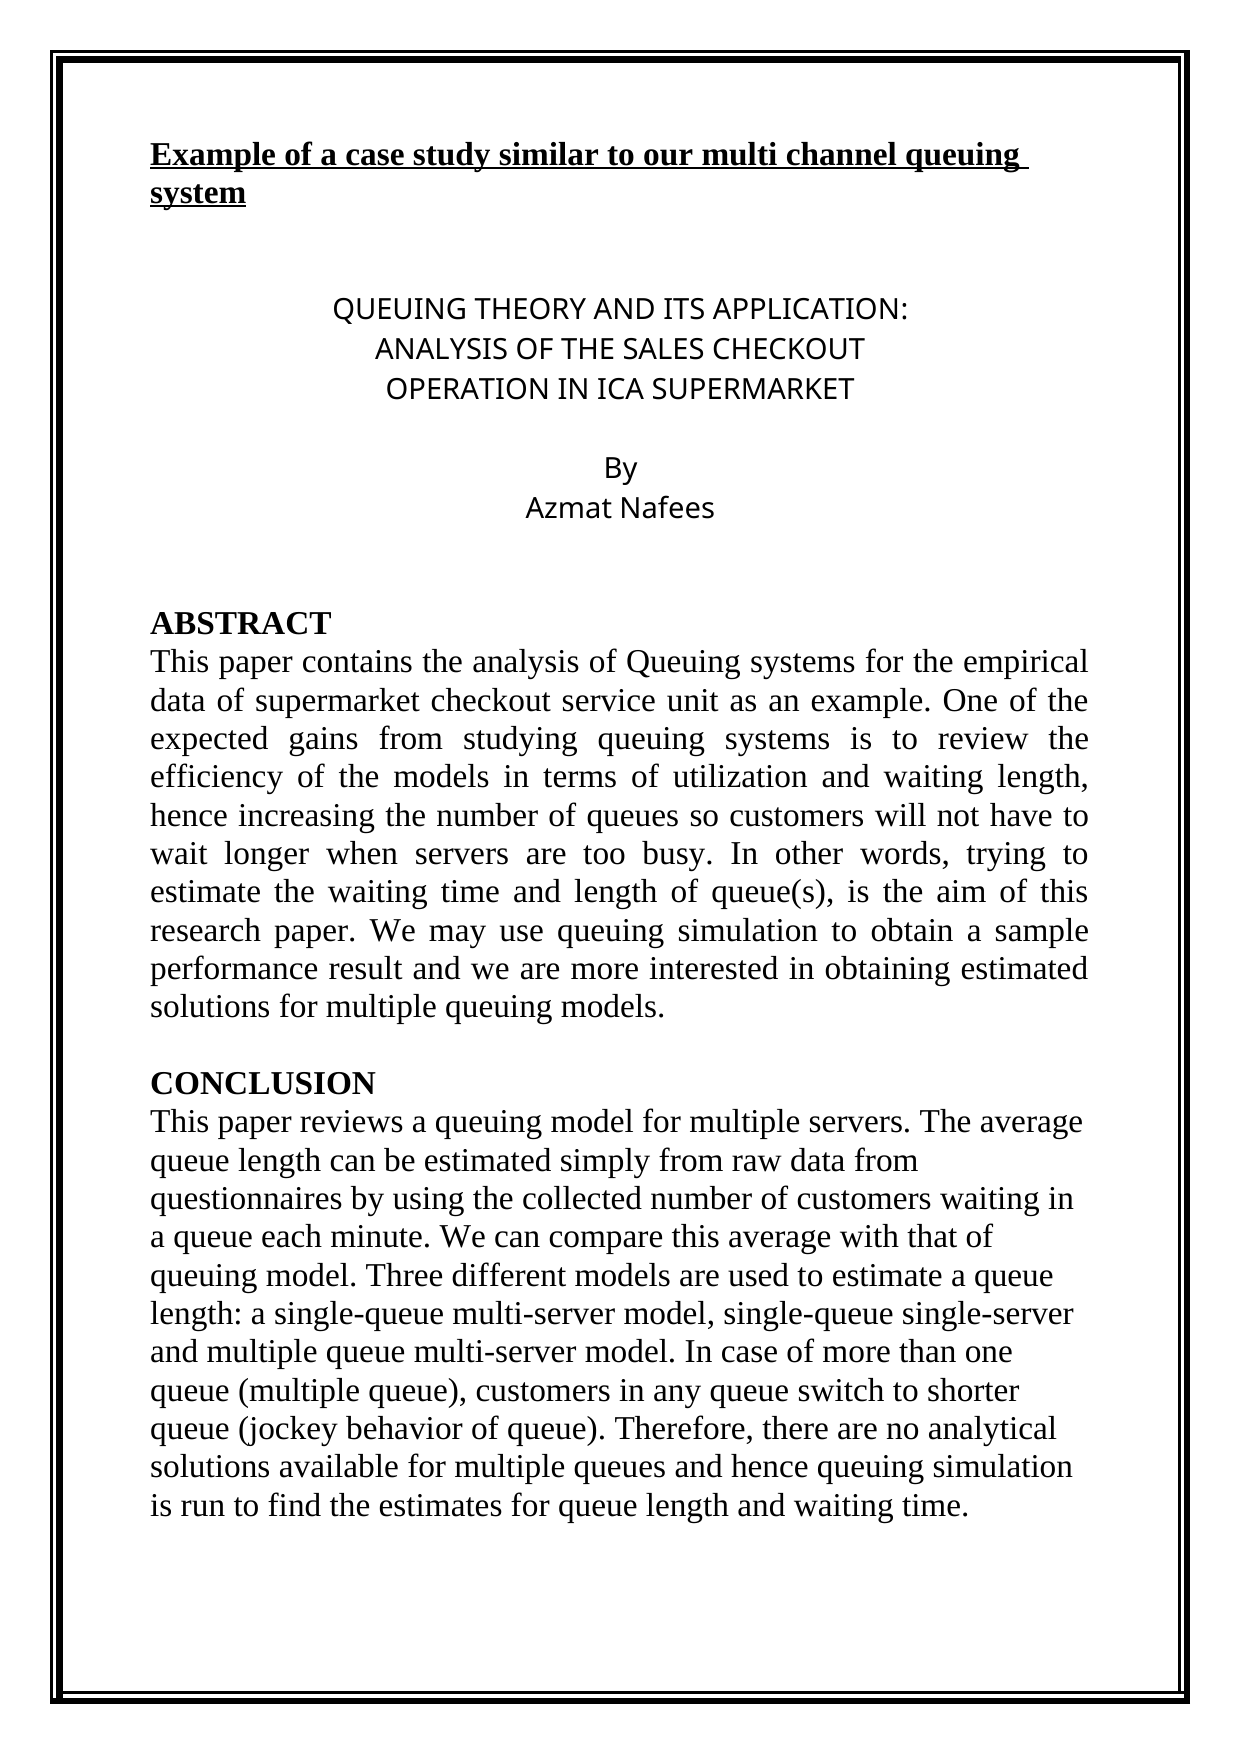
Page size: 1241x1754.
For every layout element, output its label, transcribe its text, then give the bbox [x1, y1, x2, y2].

text QUEUING THEORY AND ITS APPLICATION: [150, 288, 1090, 328]
text This paper reviews a queuing model for multiple servers. The average queue length can be estimated simply from raw data from questionnaires by using the collected number of customers waiting in a queue each minute. We can compare this average with that of queuing model. Three different models are used to estimate a queue length: a single-queue multi-server model, single-queue single-server and multiple queue multi-server model. In case of more than one queue (multiple queue), customers in any queue switch to shorter queue (jockey behavior of queue). Therefore, there are no analytical solutions available for multiple queues and hence queuing simulation is run to find the estimates for queue length and waiting time. [150, 1102, 1090, 1523]
text CONCLUSION [150, 1063, 1090, 1102]
text Azmat Nafees [150, 487, 1090, 527]
text ABSTRACT [150, 603, 1090, 642]
text OPERATION IN ICA SUPERMARKET [150, 368, 1090, 408]
text By [150, 447, 1090, 487]
text ANALYSIS OF THE SALES CHECKOUT [150, 328, 1090, 368]
text Example of a case study similar to our multi channel queuing system [150, 134, 1090, 211]
text This paper contains the analysis of Queuing systems for the empirical data of supermarket checkout service unit as an example. One of the expected gains from studying queuing systems is to review the efficiency of the models in terms of utilization and waiting length, hence increasing the number of queues so customers will not have to wait longer when servers are too busy. In other words, trying to estimate the waiting time and length of queue(s), is the aim of this research paper. We may use queuing simulation to obtain a sample performance result and we are more interested in obtaining estimated solutions for multiple queuing models. [150, 642, 1090, 1025]
